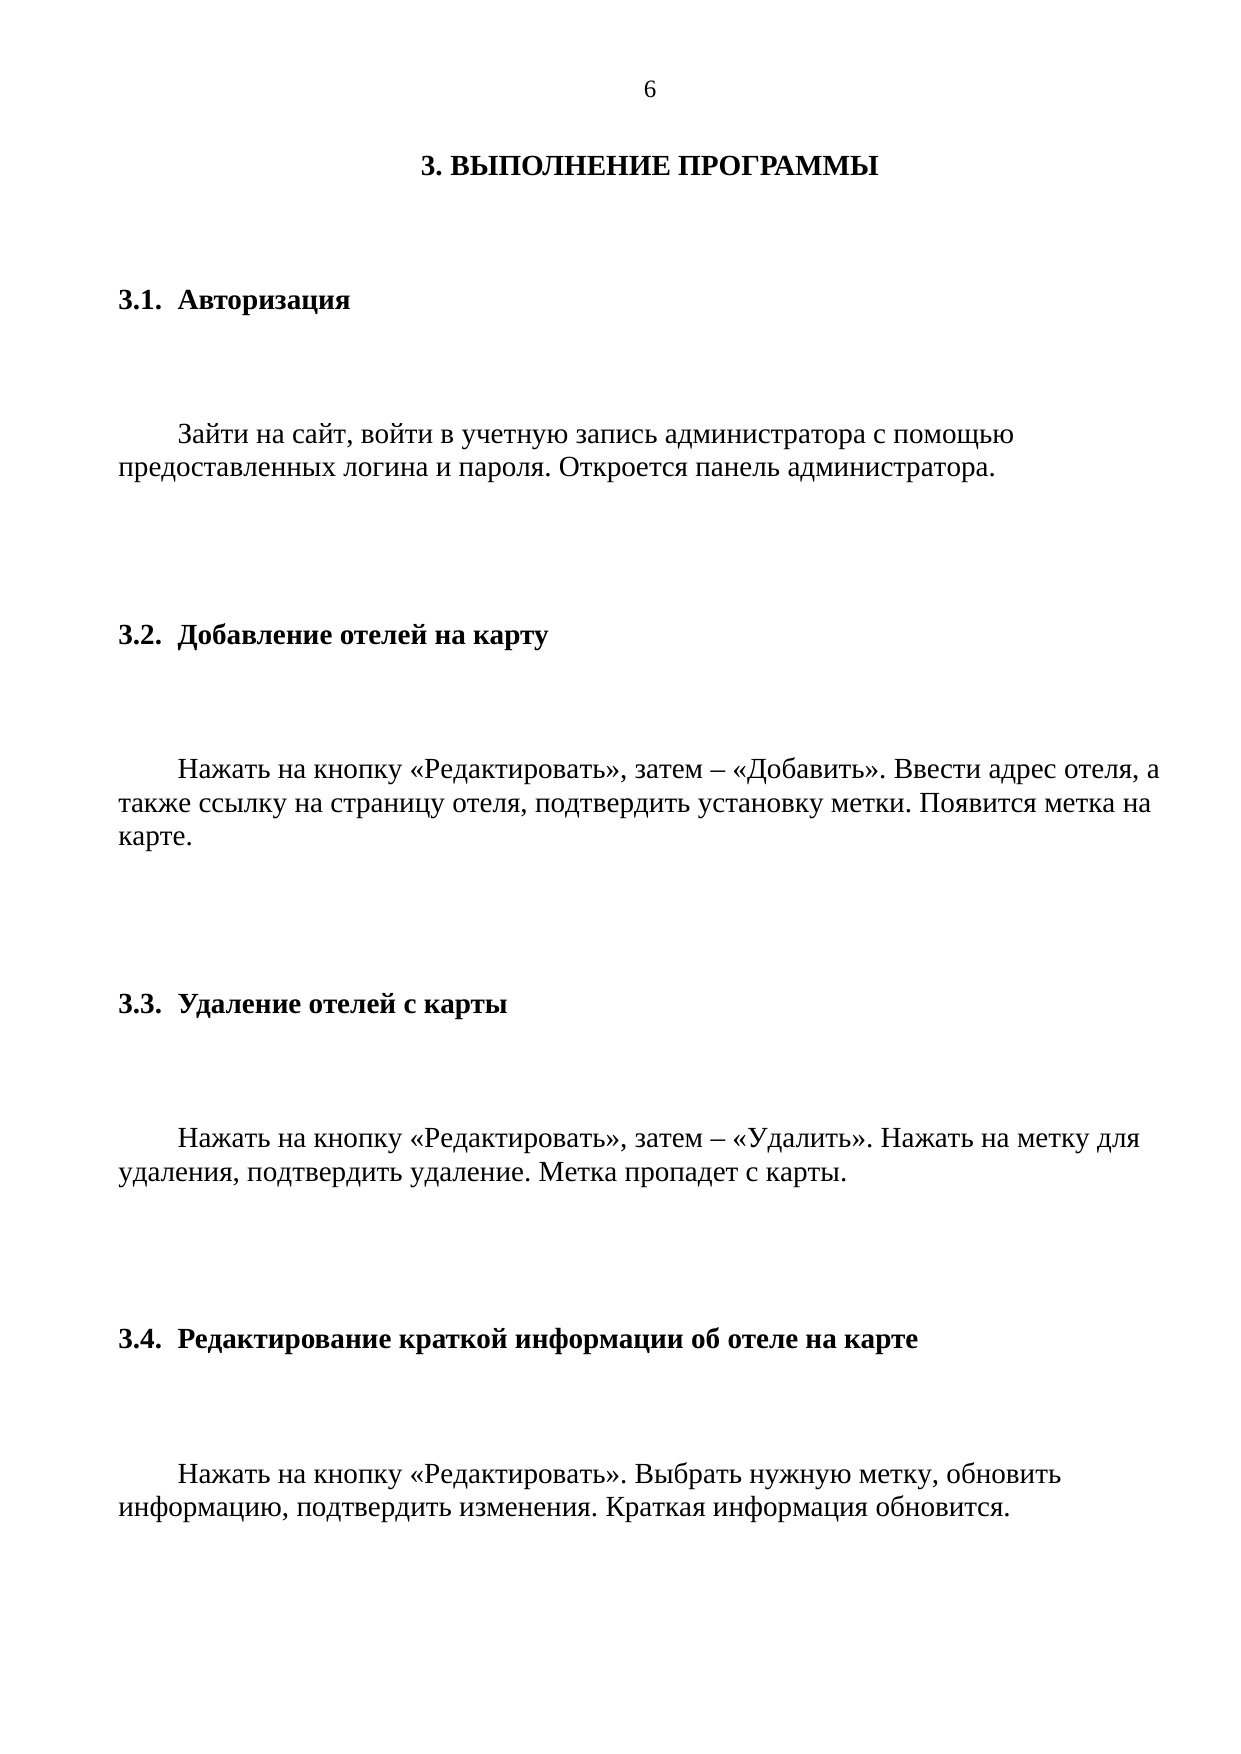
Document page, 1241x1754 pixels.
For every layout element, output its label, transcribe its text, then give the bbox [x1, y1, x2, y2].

list выполнение программы [118, 148, 1181, 181]
list Удаление отелей с карты [118, 986, 1181, 1020]
text Нажать на кнопку «Редактировать», затем – «Добавить». Ввести адрес отеля, а также ссылку на страницу отеля, подтвердить установку метки. Появится метка на карте. [118, 751, 1181, 852]
text Нажать на кнопку «Редактировать», затем – «Удалить». Нажать на метку для удаления, подтвердить удаление. Метка пропадет с карты. [118, 1120, 1181, 1187]
list Редактирование краткой информации об отеле на карте [118, 1322, 1181, 1355]
list Добавление отелей на карту [118, 617, 1181, 651]
text Зайти на сайт, войти в учетную запись администратора с помощью предоставленных логина и пароля. Откроется панель администратора. [118, 416, 1181, 483]
text Нажать на кнопку «Редактировать». Выбрать нужную метку, обновить информацию, подтвердить изменения. Краткая информация обновится. [118, 1456, 1181, 1523]
list Авторизация [118, 282, 1181, 315]
